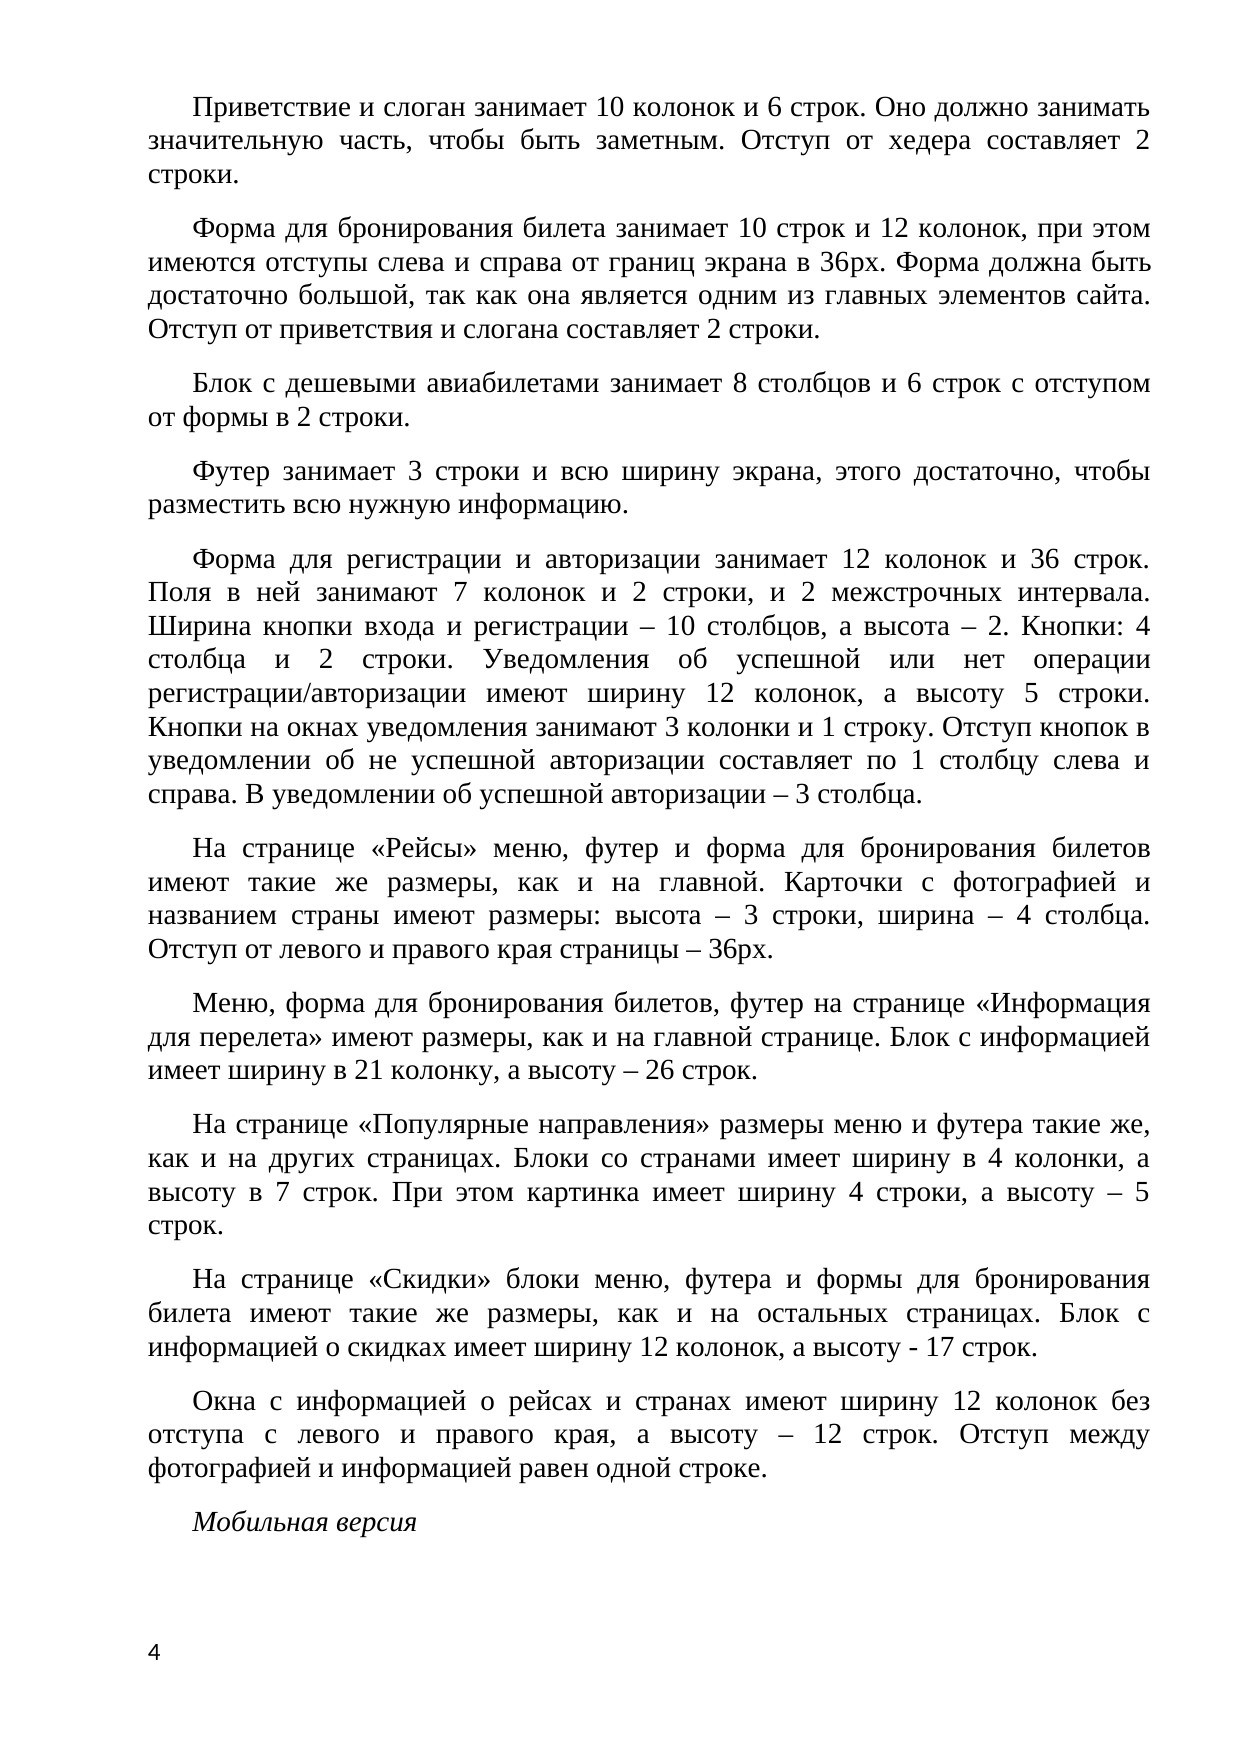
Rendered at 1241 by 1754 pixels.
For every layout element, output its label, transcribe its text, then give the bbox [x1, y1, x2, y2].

text Окна с информацией о рейсах и странах имеют ширину 12 колонок без отступа с левого и правого края, а высоту – 12 строк. Отступ между фотографией и информацией равен одной строке. [148, 1383, 1152, 1484]
text Блок с дешевыми авиабилетами занимает 8 столбцов и 6 строк с отступом от формы в 2 строки. [148, 365, 1152, 432]
text На странице «Популярные направления» размеры меню и футера такие же, как и на других страницах. Блоки со странами имеет ширину в 4 колонки, а высоту в 7 строк. При этом картинка имеет ширину 4 строки, а высоту – 5 строк. [148, 1107, 1152, 1241]
text Приветствие и слоган занимает 10 колонок и 6 строк. Оно должно занимать значительную часть, чтобы быть заметным. Отступ от хедера составляет 2 строки. [148, 89, 1152, 189]
text Мобильная версия [148, 1504, 1152, 1538]
text На странице «Скидки» блоки меню, футера и формы для бронирования билета имеют такие же размеры, как и на остальных страницах. Блок с информацией о скидках имеет ширину 12 колонок, а высоту - 17 строк. [148, 1262, 1152, 1362]
text Форма для бронирования билета занимает 10 строк и 12 колонок, при этом имеются отступы слева и справа от границ экрана в 36px. Форма должна быть достаточно большой, так как она является одним из главных элементов сайта. Отступ от приветствия и слогана составляет 2 строки. [148, 210, 1152, 344]
text Футер занимает 3 строки и всю ширину экрана, этого достаточно, чтобы разместить всю нужную информацию. [148, 453, 1152, 520]
text Форма для регистрации и авторизации занимает 12 колонок и 36 строк. Поля в ней занимают 7 колонок и 2 строки, и 2 межстрочных интервала. Ширина кнопки входа и регистрации – 10 столбцов, а высота – 2. Кнопки: 4 столбца и 2 строки. Уведомления об успешной или нет операции регистрации/авторизации имеют ширину 12 колонок, а высоту 5 строки. Кнопки на окнах уведомления занимают 3 колонки и 1 строку. Отступ кнопок в уведомлении об не успешной авторизации составляет по 1 столбцу слева и справа. В уведомлении об успешной авторизации – 3 столбца. [148, 541, 1152, 809]
text На странице «Рейсы» меню, футер и форма для бронирования билетов имеют такие же размеры, как и на главной. Карточки с фотографией и названием страны имеют размеры: высота – 3 строки, ширина – 4 столбца. Отступ от левого и правого края страницы – 36рх. [148, 830, 1152, 964]
text Меню, форма для бронирования билетов, футер на странице «Информация для перелета» имеют размеры, как и на главной странице. Блок с информацией имеет ширину в 21 колонку, а высоту – 26 строк. [148, 985, 1152, 1086]
